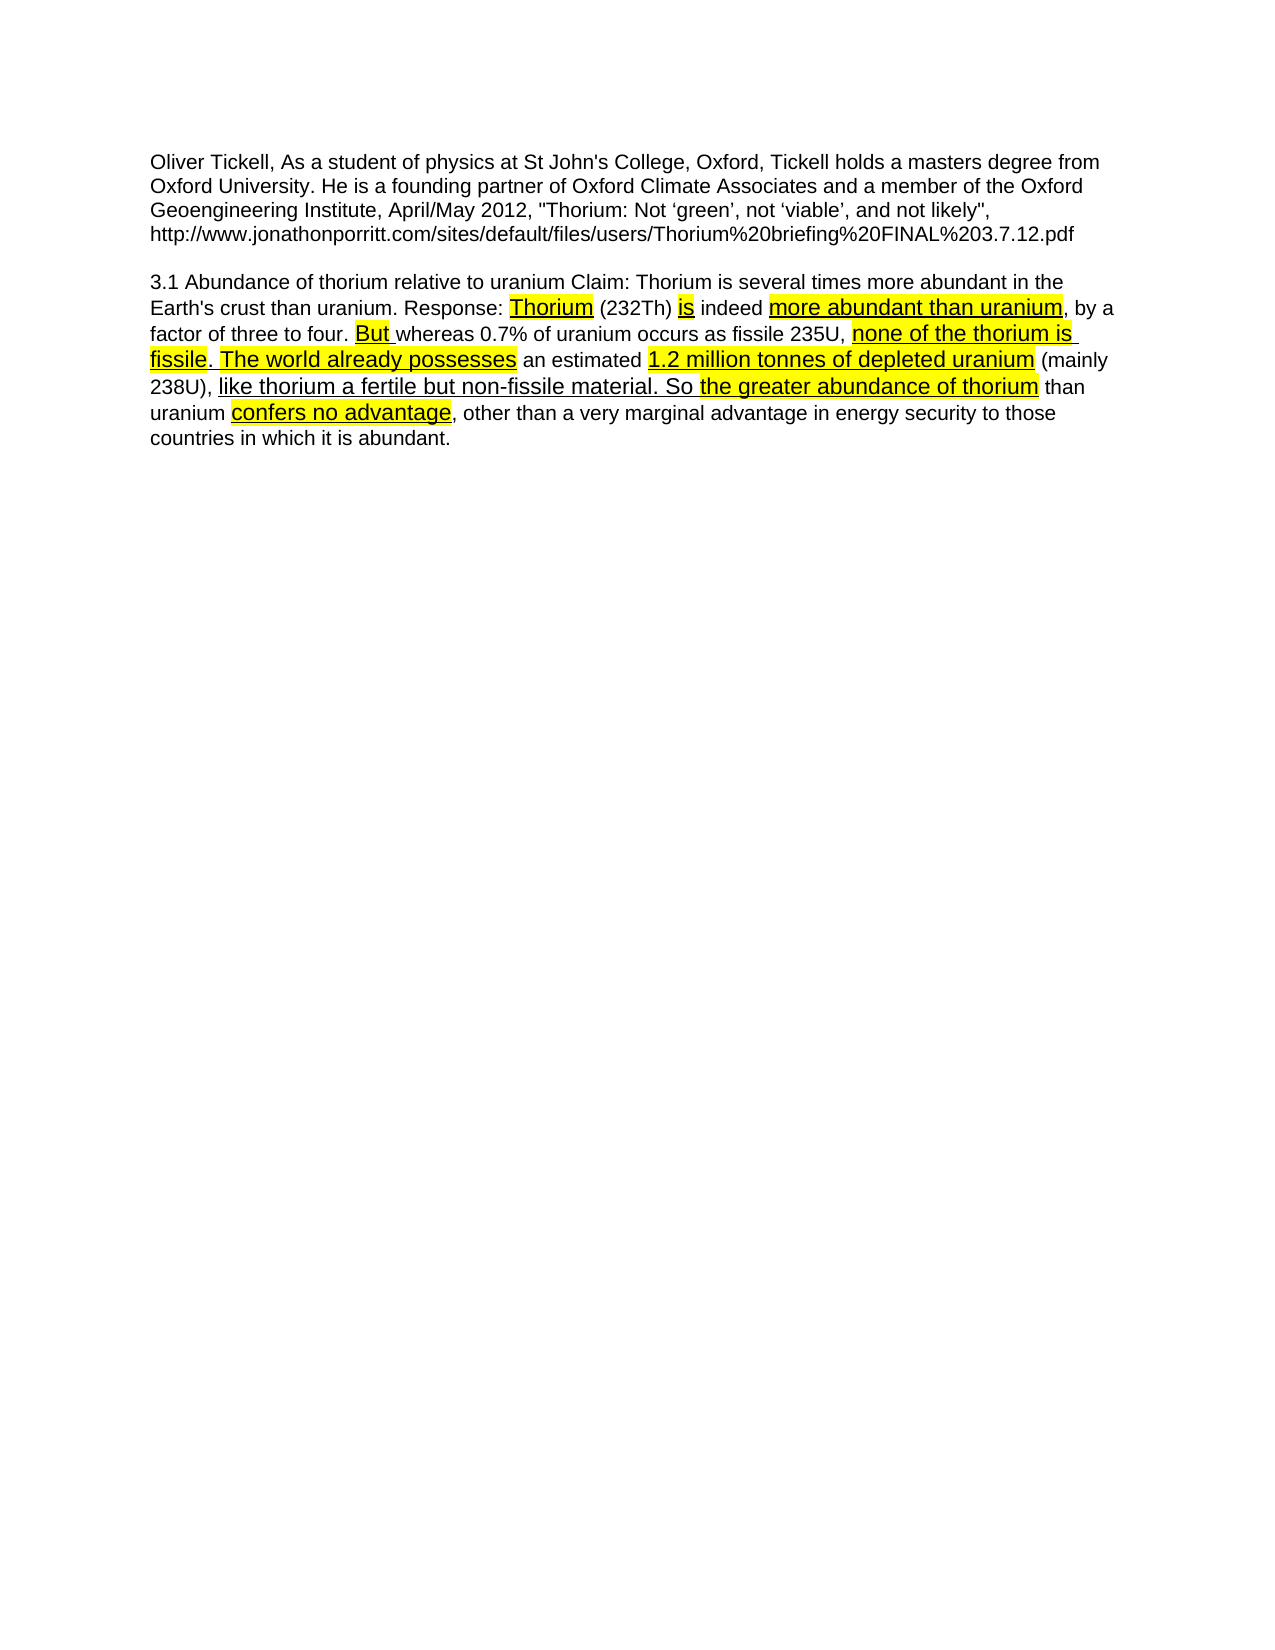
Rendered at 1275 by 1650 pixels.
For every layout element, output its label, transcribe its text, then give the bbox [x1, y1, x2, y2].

text 3.1 Abundance of thorium relative to uranium Claim: Thorium is several times more abundant in the Earth's crust than uranium. Response: Thorium (232Th) is indeed more abundant than uranium, by a factor of three to four. But whereas 0.7% of uranium occurs as fissile 235U, none of the thorium is fissile. The world already possesses an estimated 1.2 million tonnes of depleted uranium (mainly 238U), like thorium a fertile but non-fissile material. So the greater abundance of thorium than uranium confers no advantage, other than a very marginal advantage in energy security to those countries in which it is abundant. [150, 270, 1125, 449]
